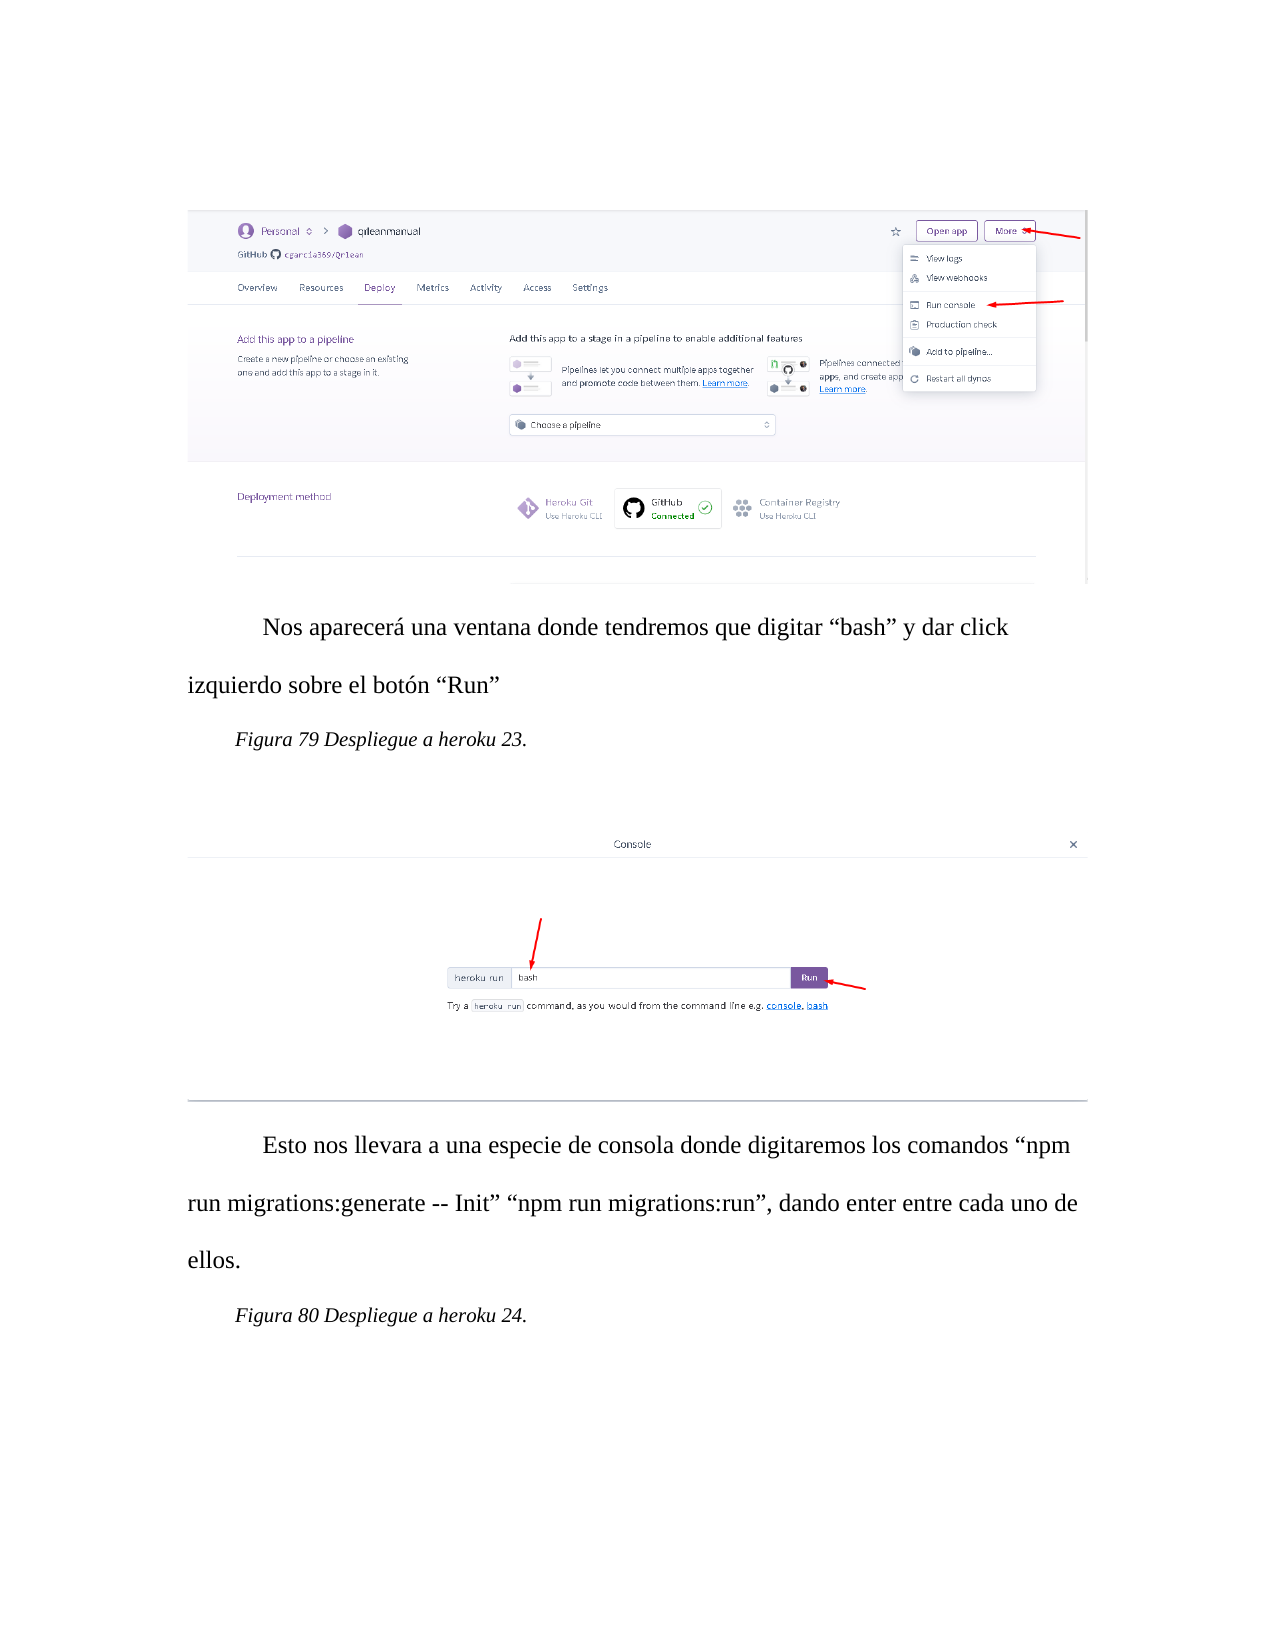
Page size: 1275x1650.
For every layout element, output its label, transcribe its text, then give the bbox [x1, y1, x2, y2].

text Esto nos llevara a una especie de consola donde digitaremos los comandos “npm run migrations:generate -- Init” “npm run migrations:run”, dando enter entre cada uno de ellos. [187, 1130, 1087, 1274]
picture [187, 832, 1088, 1102]
text Figura 80 Despliegue a heroku 24. [187, 1303, 1087, 1327]
text Figura 79 Despliegue a heroku 23. [187, 727, 1087, 751]
picture [187, 210, 1088, 584]
text Nos aparecerá una ventana donde tendremos que digitar “bash” y dar click izquierdo sobre el botón “Run” [187, 612, 1087, 698]
